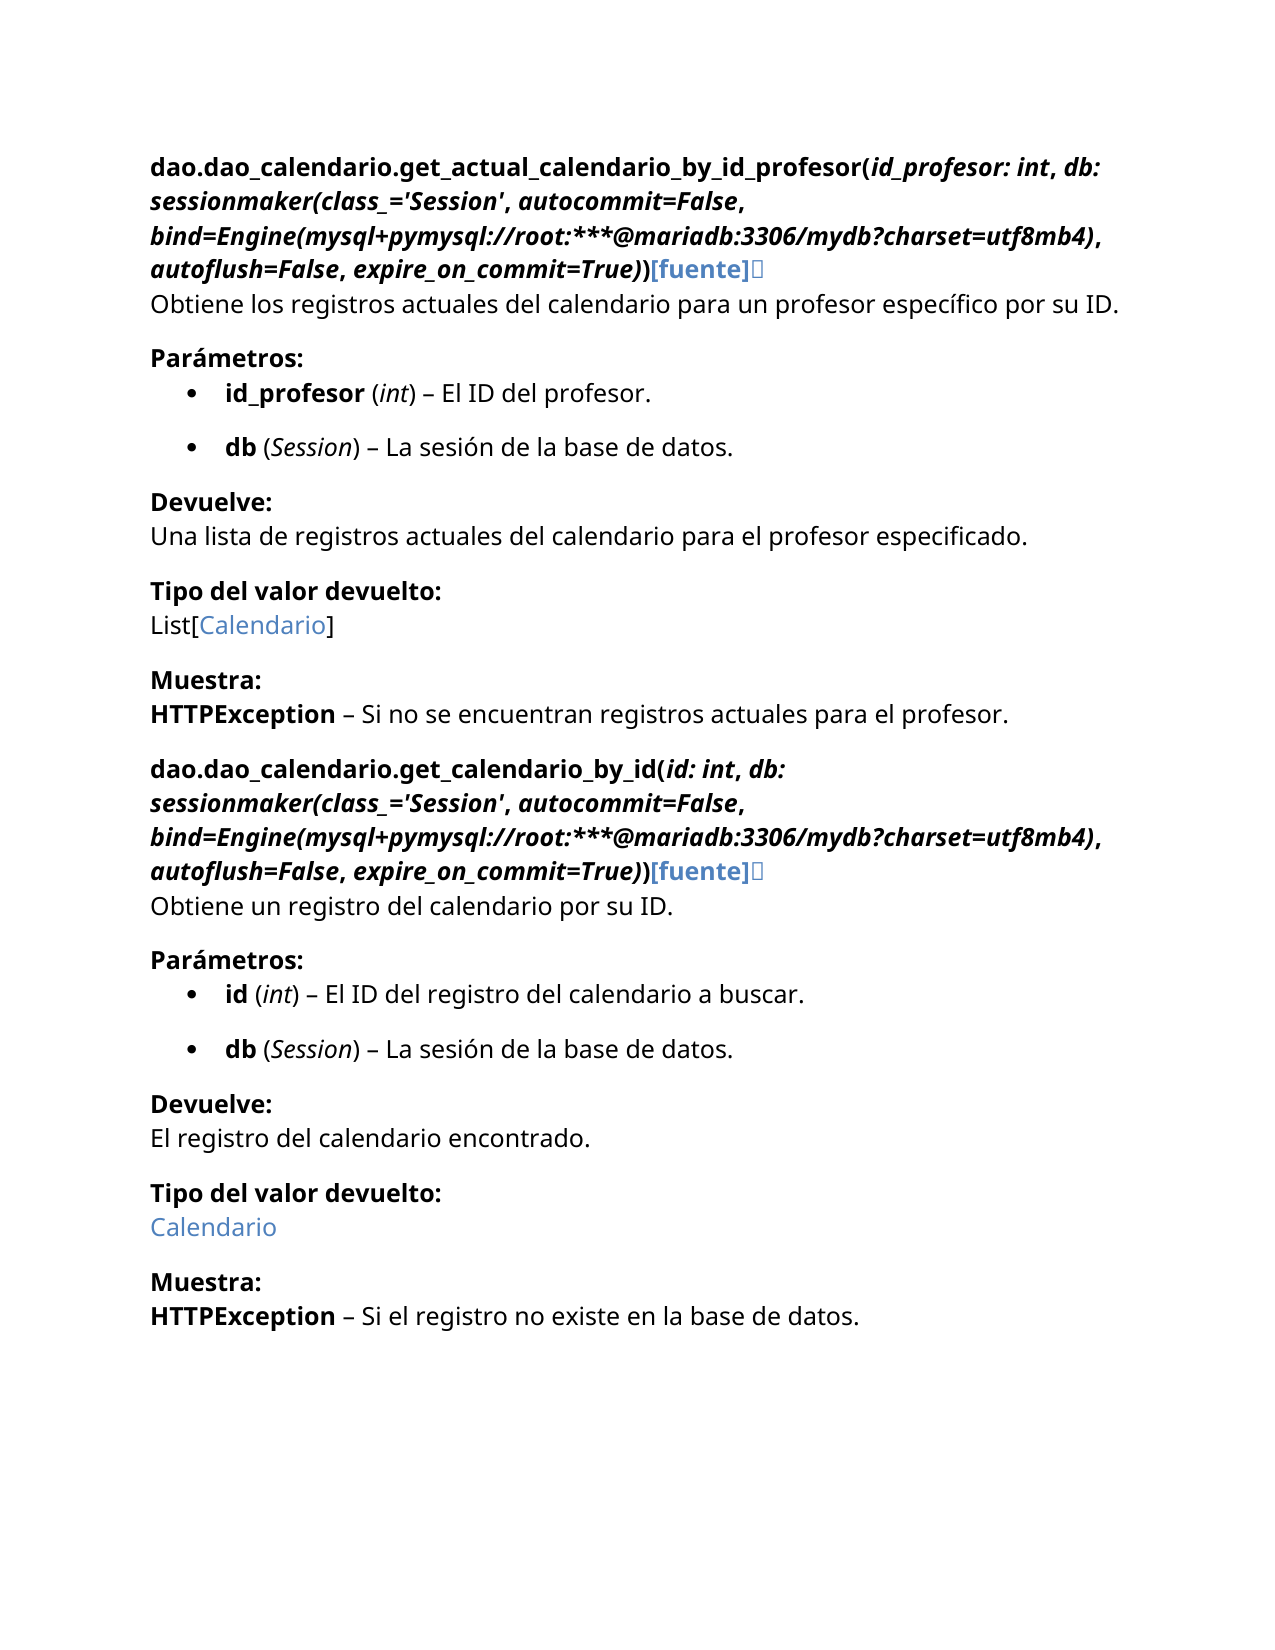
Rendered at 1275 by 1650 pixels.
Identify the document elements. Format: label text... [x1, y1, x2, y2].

text Tipo del valor devuelto: [150, 1176, 1125, 1210]
text Parámetros: [150, 943, 1125, 977]
text dao.dao_calendario.get_actual_calendario_by_id_profesor(id_profesor: int, db: sessionmaker(class_='Session', autocommit=False, bind=Engine(mysql+pymysql://root:***@mariadb:3306/mydb?charset=utf8mb4), autoflush=False, expire_on_commit=True))[fuente] [150, 150, 1125, 286]
text dao.dao_calendario.get_calendario_by_id(id: int, db: sessionmaker(class_='Session', autocommit=False, bind=Engine(mysql+pymysql://root:***@mariadb:3306/mydb?charset=utf8mb4), autoflush=False, expire_on_commit=True))[fuente] [150, 752, 1125, 888]
list db (Session) – La sesión de la base de datos. [187, 1032, 1125, 1066]
text Parámetros: [150, 341, 1125, 375]
text HTTPException – Si el registro no existe en la base de datos. [150, 1299, 1125, 1333]
list id_profesor (int) – El ID del profesor. [187, 375, 1125, 409]
text Devuelve: [150, 485, 1125, 519]
text Obtiene los registros actuales del calendario para un profesor específico por su ID. [150, 286, 1125, 320]
text Tipo del valor devuelto: [150, 574, 1125, 608]
text List[Calendario] [150, 608, 1125, 642]
list db (Session) – La sesión de la base de datos. [187, 430, 1125, 464]
text Obtiene un registro del calendario por su ID. [150, 888, 1125, 922]
text Una lista de registros actuales del calendario para el profesor especificado. [150, 519, 1125, 553]
text Calendario [150, 1210, 1125, 1244]
list id (int) – El ID del registro del calendario a buscar. [187, 977, 1125, 1011]
text Muestra: [150, 1265, 1125, 1299]
text Muestra: [150, 663, 1125, 697]
text El registro del calendario encontrado. [150, 1121, 1125, 1155]
text Devuelve: [150, 1087, 1125, 1121]
text HTTPException – Si no se encuentran registros actuales para el profesor. [150, 697, 1125, 731]
